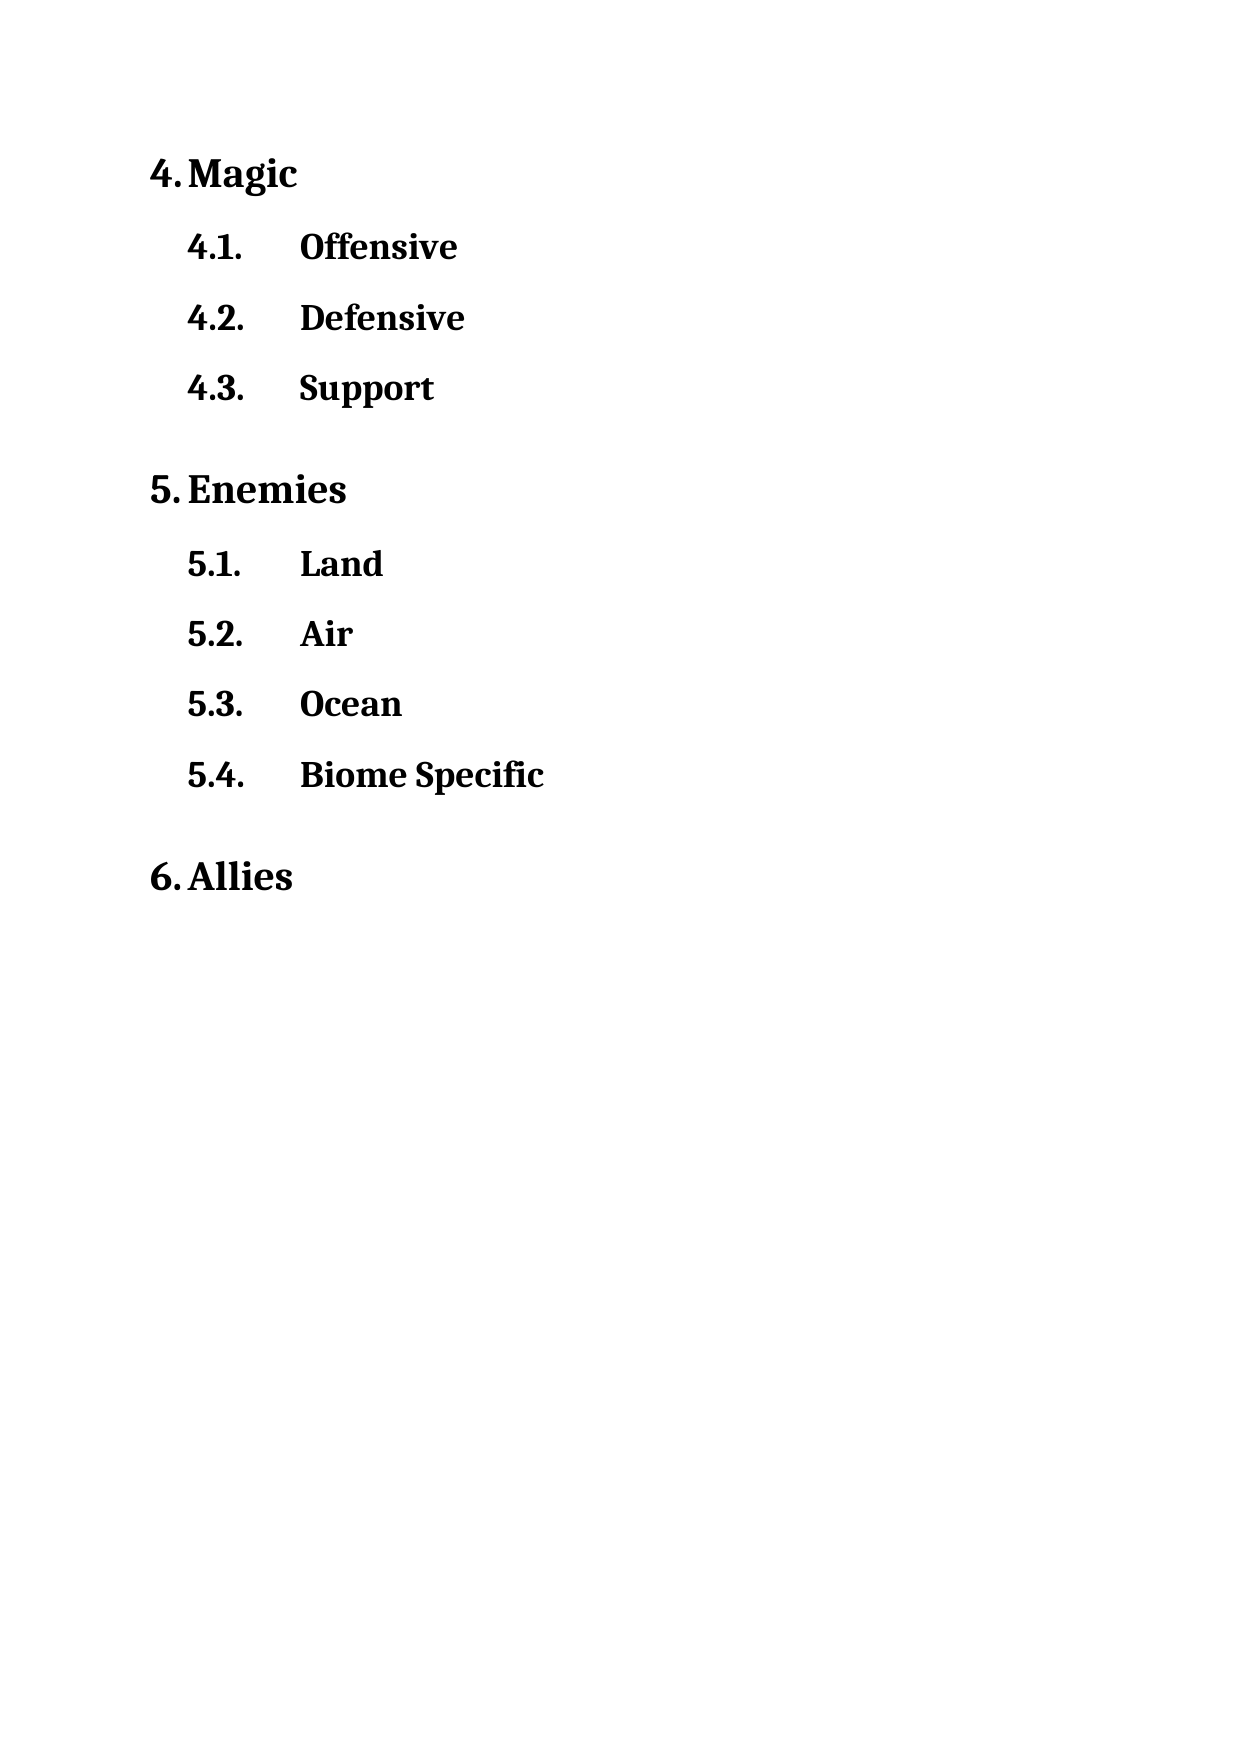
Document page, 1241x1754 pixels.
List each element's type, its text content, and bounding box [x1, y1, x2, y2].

subtitle Magic [150, 150, 1090, 198]
subtitle Biome Specific [187, 753, 1090, 797]
subtitle Ocean [187, 683, 1090, 726]
subtitle Offensive [187, 226, 1090, 269]
subtitle Defensive [187, 296, 1090, 339]
subtitle Allies [150, 853, 1090, 901]
subtitle Enemies [150, 466, 1090, 514]
subtitle Support [187, 367, 1090, 410]
subtitle Air [187, 613, 1090, 656]
subtitle Land [187, 542, 1090, 585]
